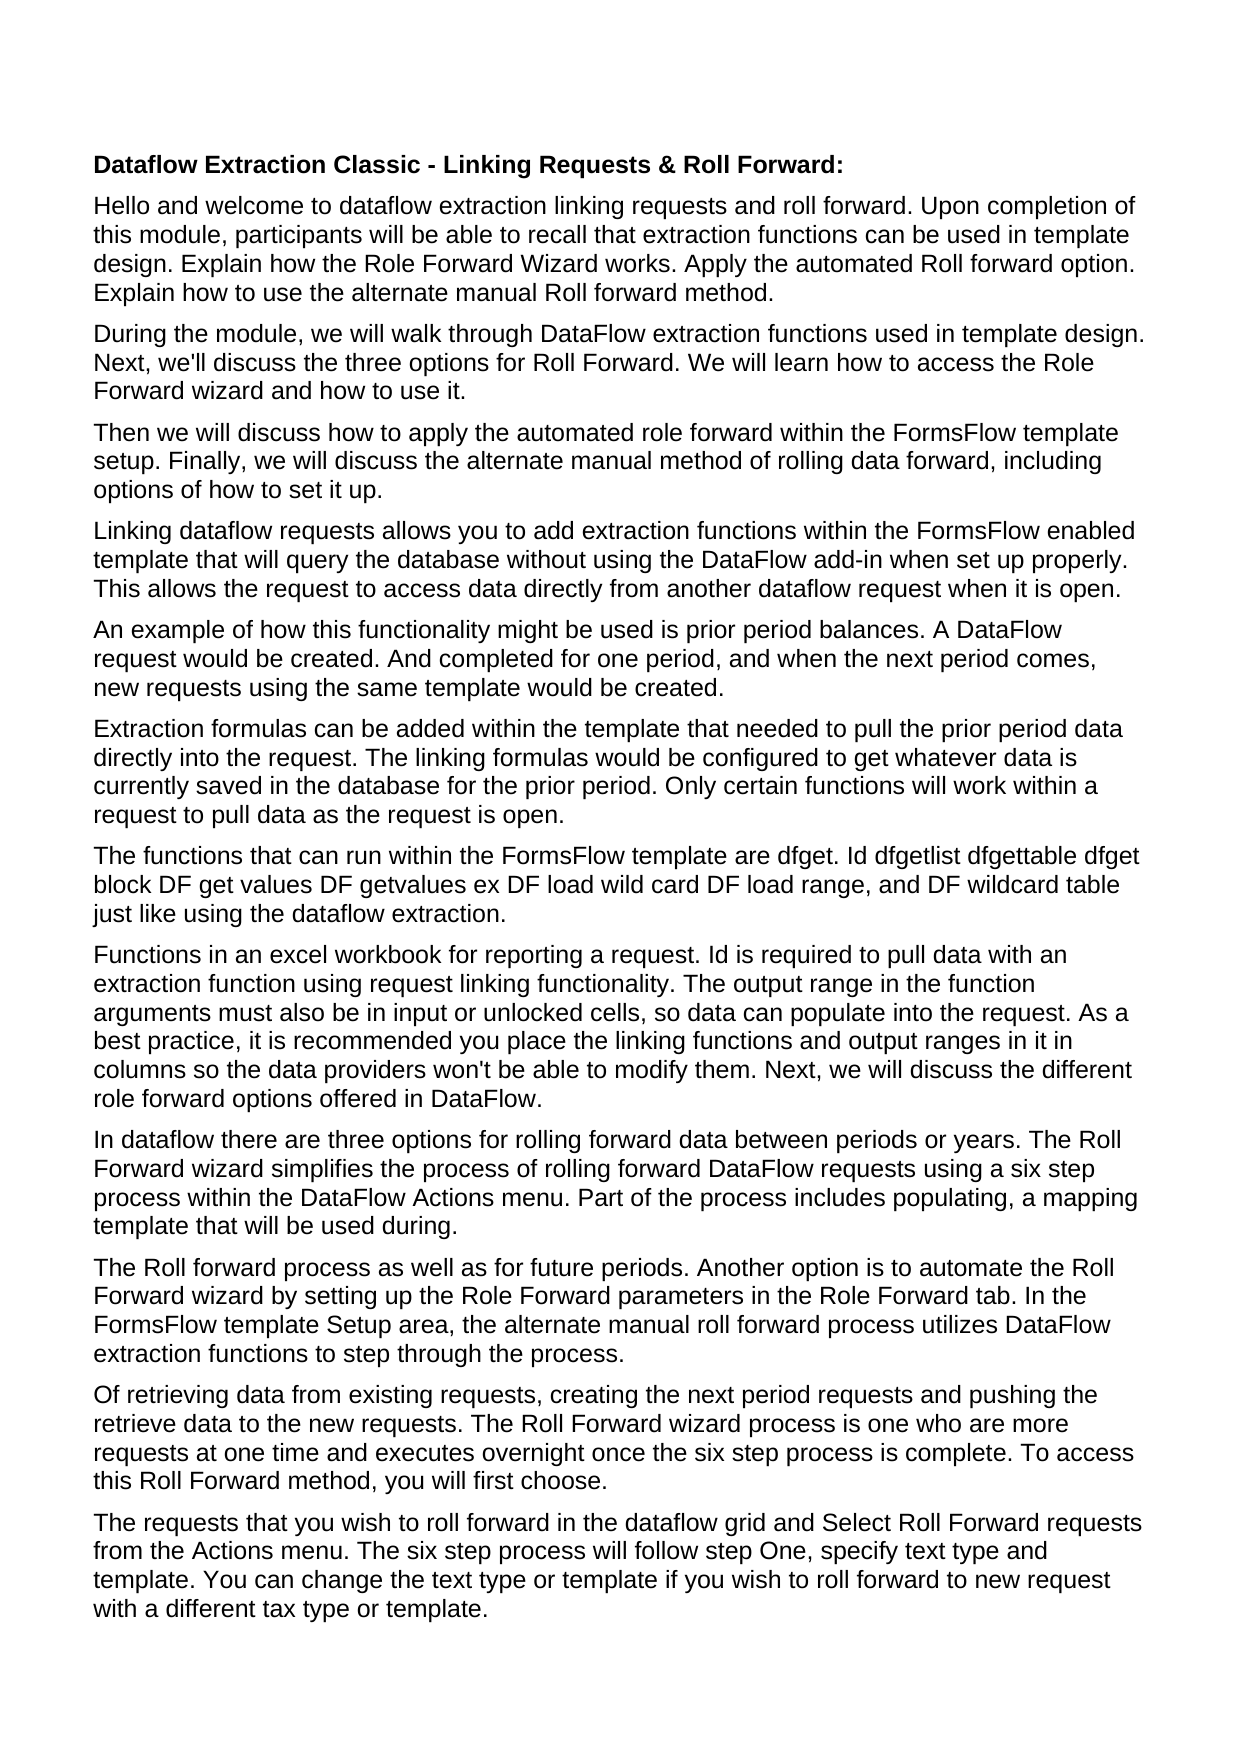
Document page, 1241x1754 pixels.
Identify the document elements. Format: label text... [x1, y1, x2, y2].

text The functions that can run within the FormsFlow template are dfget. Id dfgetlist dfgettable dfget block DF get values DF getvalues ex DF load wild card DF load range, and DF wildcard table just like using the dataflow extraction. [93, 841, 1147, 927]
text Linking dataflow requests allows you to add extraction functions within the FormsFlow enabled template that will query the database without using the DataFlow add-in when set up properly. This allows the request to access data directly from another dataflow request when it is open. [93, 516, 1147, 602]
text Of retrieving data from existing requests, creating the next period requests and pushing the retrieve data to the new requests. The Roll Forward wizard process is one who are more requests at one time and executes overnight once the six step process is complete. To access this Roll Forward method, you will first choose. [93, 1380, 1147, 1495]
text Extraction formulas can be added within the template that needed to pull the prior period data directly into the request. The linking formulas would be configured to get whatever data is currently saved in the database for the prior period. Only certain functions will work within a request to pull data as the request is open. [93, 714, 1147, 829]
text During the module, we will walk through DataFlow extraction functions used in template design. Next, we'll discuss the three options for Roll Forward. We will learn how to access the Role Forward wizard and how to use it. [93, 319, 1147, 405]
text The requests that you wish to roll forward in the dataflow grid and Select Roll Forward requests from the Actions menu. The six step process will follow step One, specify text type and template. You can change the text type or template if you wish to roll forward to new request with a different tax type or template. [93, 1507, 1147, 1622]
text In dataflow there are three options for rolling forward data between periods or years. The Roll Forward wizard simplifies the process of rolling forward DataFlow requests using a six step process within the DataFlow Actions menu. Part of the process includes populating, a mapping template that will be used during. [93, 1125, 1147, 1240]
text Then we will discuss how to apply the automated role forward within the FormsFlow template setup. Finally, we will discuss the alternate manual method of rolling data forward, including options of how to set it up. [93, 417, 1147, 504]
text Functions in an excel workbook for reporting a request. Id is required to pull data with an extraction function using request linking functionality. The output range in the function arguments must also be in input or unlocked cells, so data can populate into the request. As a best practice, it is recommended you place the linking functions and output ranges in it in columns so the data providers won't be able to modify them. Next, we will discuss the different role forward options offered in DataFlow. [93, 940, 1147, 1112]
text The Roll forward process as well as for future periods. Another option is to automate the Roll Forward wizard by setting up the Role Forward parameters in the Role Forward tab. In the FormsFlow template Setup area, the alternate manual roll forward process utilizes DataFlow extraction functions to step through the process. [93, 1252, 1147, 1367]
text Dataflow Extraction Classic - Linking Requests & Roll Forward: [93, 150, 1147, 179]
text An example of how this functionality might be used is prior period balances. A DataFlow request would be created. And completed for one period, and when the next period comes, new requests using the same template would be created. [93, 615, 1147, 701]
text Hello and welcome to dataflow extraction linking requests and roll forward. Upon completion of this module, participants will be able to recall that extraction functions can be used in template design. Explain how the Role Forward Wizard works. Apply the automated Roll forward option. Explain how to use the alternate manual Roll forward method. [93, 191, 1147, 306]
